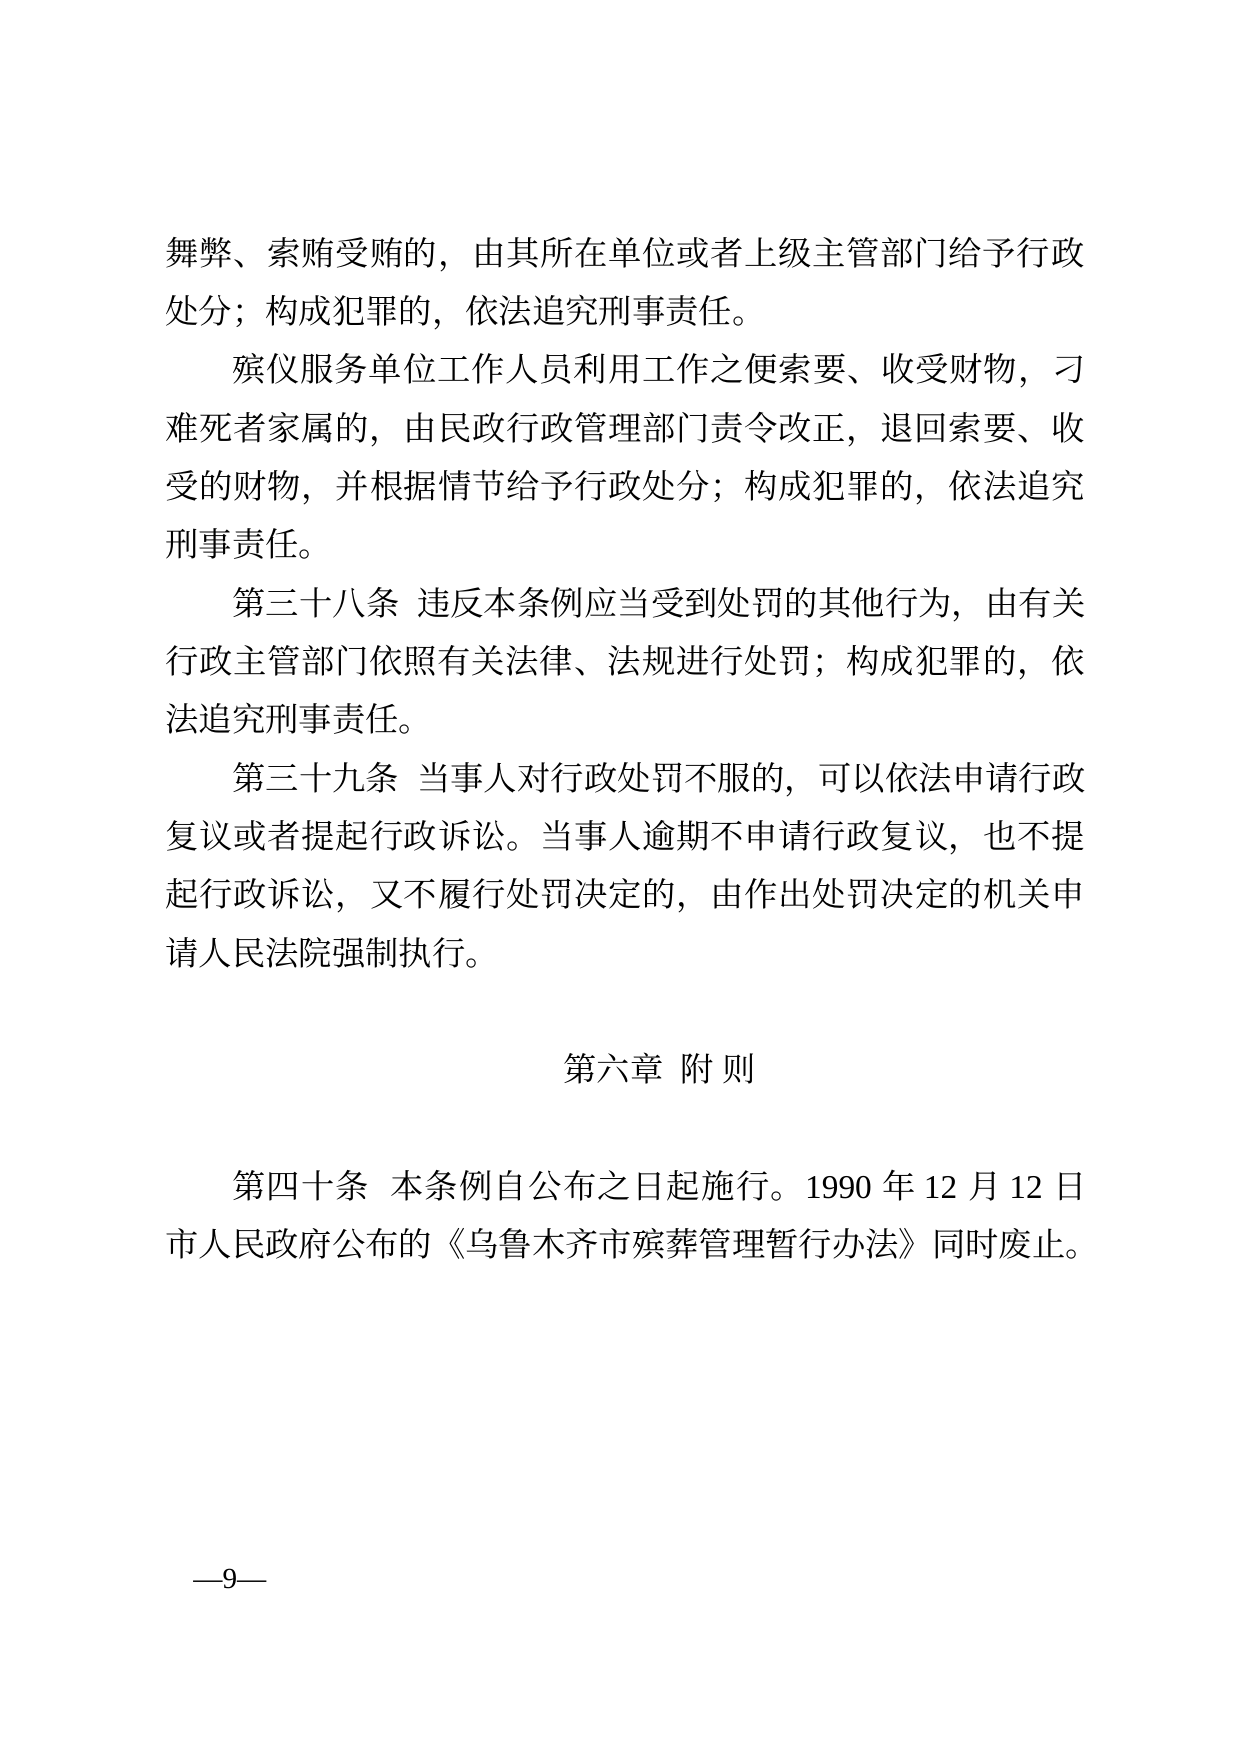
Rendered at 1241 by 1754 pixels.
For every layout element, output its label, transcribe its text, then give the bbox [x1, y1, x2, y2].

text 殡仪服务单位工作人员利用工作之便索要、收受财物，刁难死者家属的，由民政行政管理部门责令改正，退回索要、收受的财物，并根据情节给予行政处分；构成犯罪的，依法追究刑事责任。 [165, 335, 1087, 568]
list 附 则 [165, 1035, 1087, 1093]
text 第三十八条 违反本条例应当受到处罚的其他行为，由有关行政主管部门依照有关法律、法规进行处罚；构成犯罪的，依法追究刑事责任。 [165, 568, 1087, 743]
text 第三十九条 当事人对行政处罚不服的，可以依法申请行政复议或者提起行政诉讼。当事人逾期不申请行政复议，也不提起行政诉讼，又不履行处罚决定的，由作出处罚决定的机关申请人民法院强制执行。 [165, 743, 1087, 977]
text 第四十条 本条例自公布之日起施行。1990 年12 月12 日市人民政府公布的《乌鲁木齐市殡葬管理暂行办法》同时废止。 [165, 1152, 1087, 1268]
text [165, 218, 1087, 335]
